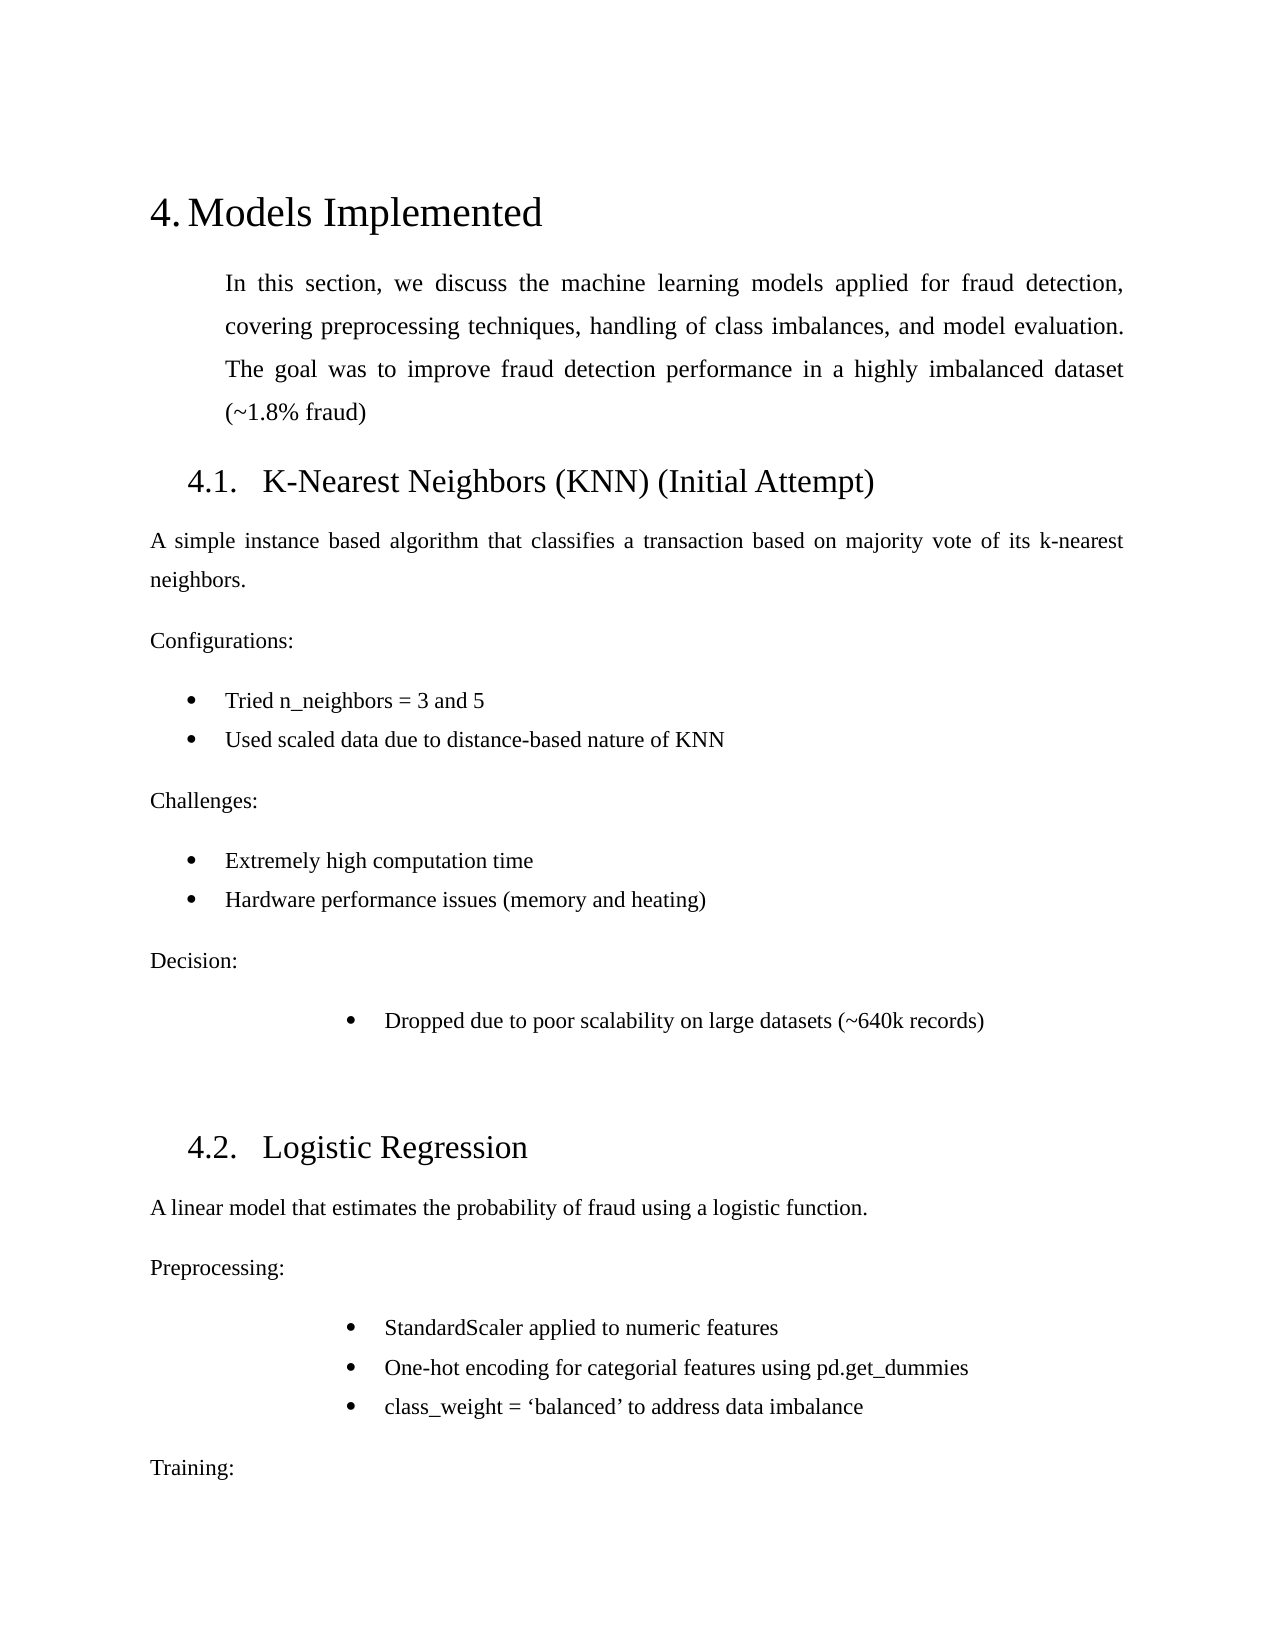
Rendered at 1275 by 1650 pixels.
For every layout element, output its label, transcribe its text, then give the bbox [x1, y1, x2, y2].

text A simple instance based algorithm that classifies a transaction based on majority vote of its k-nearest neighbors. [150, 527, 1125, 593]
list class_weight = ‘balanced’ to address data imbalance [347, 1393, 1125, 1419]
subtitle Models Implemented [150, 187, 1125, 235]
text A linear model that estimates the probability of fraud using a logistic function. [150, 1194, 1125, 1220]
text Challenges: [150, 787, 1125, 813]
text Decision: [150, 947, 1125, 973]
list StandardScaler applied to numeric features [347, 1314, 1125, 1341]
text Configurations: [150, 627, 1125, 653]
list In this section, we discuss the machine learning models applied for fraud detection, covering preprocessing techniques, handling of class imbalances, and model evaluation. The goal was to improve fraud detection performance in a highly imbalanced dataset (~1.8% fraud) [225, 268, 1125, 426]
list Used scaled data due to distance-based nature of KNN [187, 726, 1125, 753]
text Training: [150, 1453, 1125, 1480]
subtitle K-Nearest Neighbors (KNN) (Initial Attempt) [187, 461, 1125, 499]
list Extremely high computation time [187, 847, 1125, 873]
list Hardware performance issues (memory and heating) [187, 887, 1125, 913]
list One-hot encoding for categorial features using pd.get_dummies [347, 1354, 1125, 1380]
list Tried n_neighbors = 3 and 5 [187, 687, 1125, 713]
text Preprocessing: [150, 1254, 1125, 1280]
subtitle Logistic Regression [187, 1128, 1125, 1166]
list Dropped due to poor scalability on large datasets (~640k records) [347, 1007, 1125, 1033]
